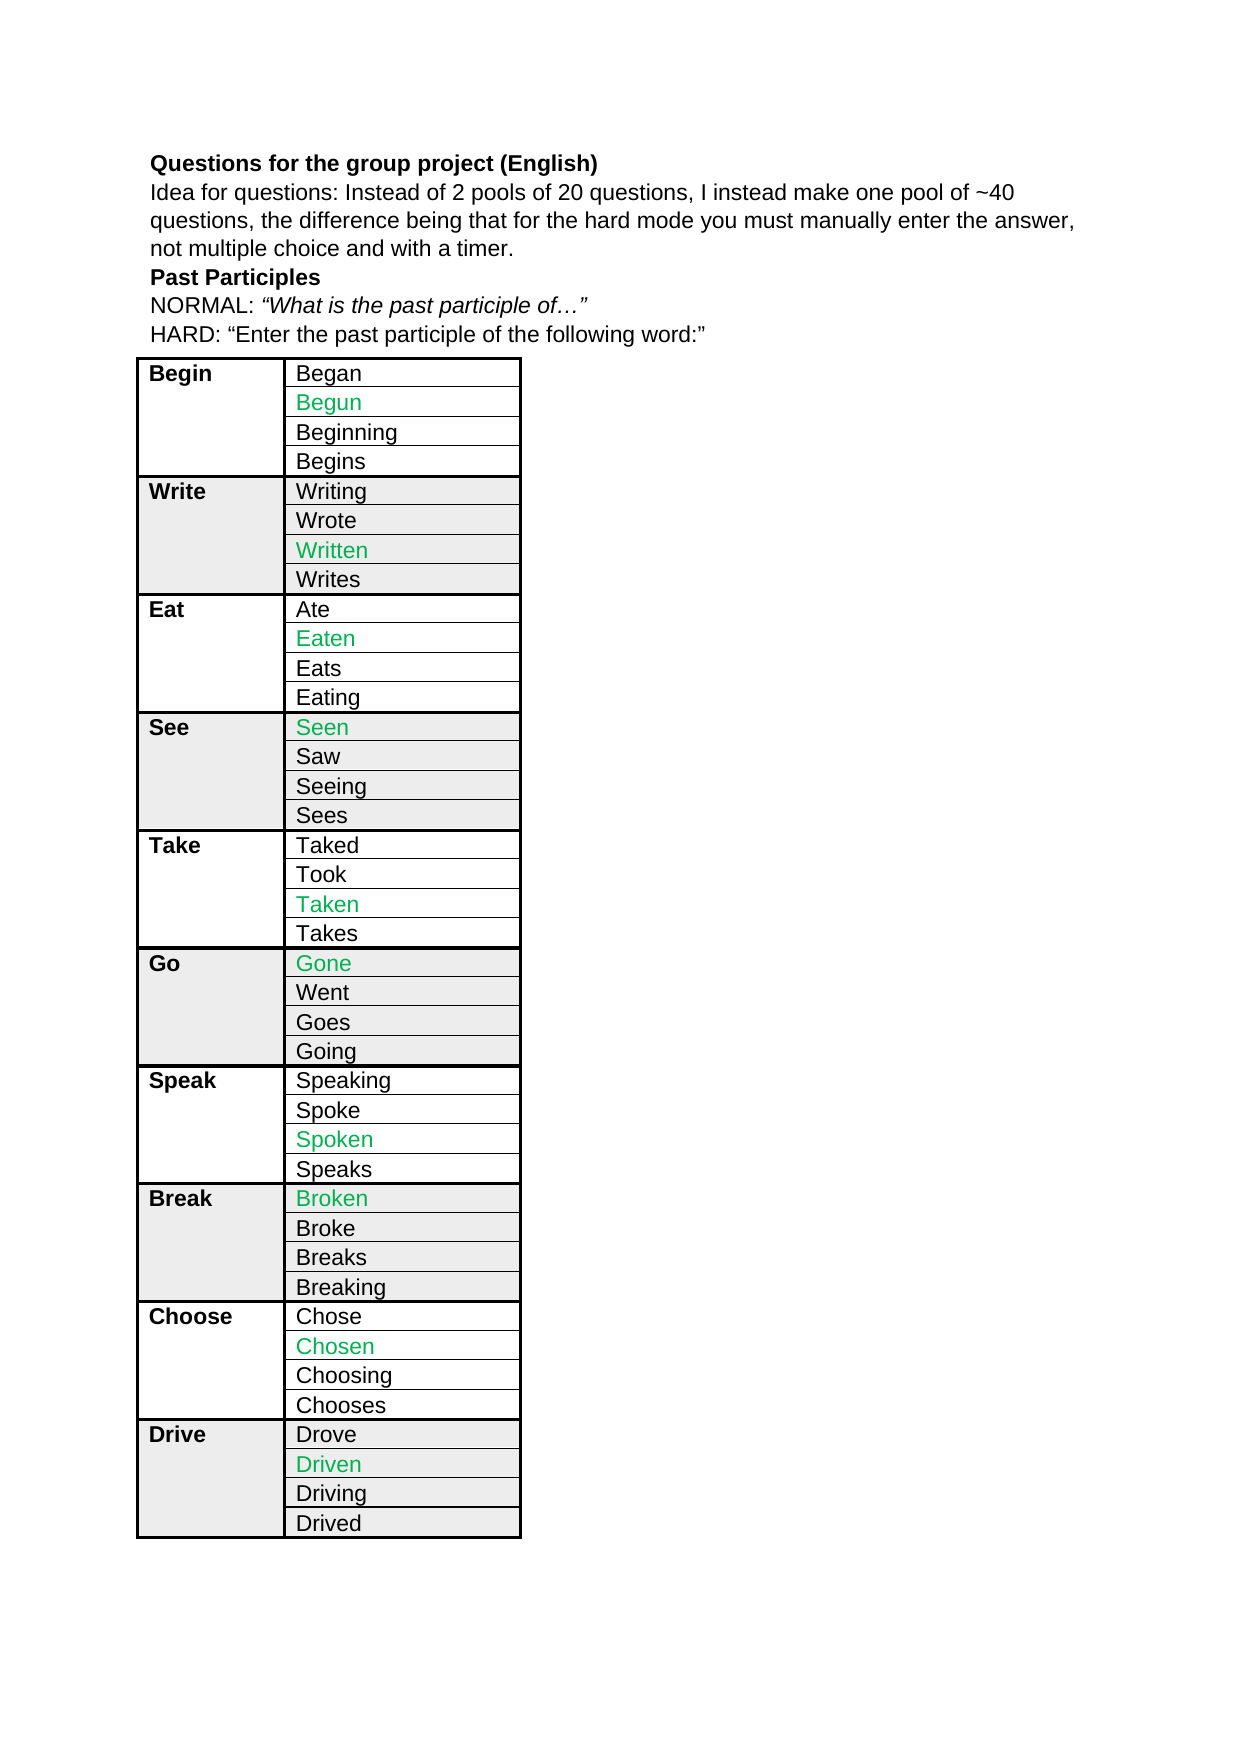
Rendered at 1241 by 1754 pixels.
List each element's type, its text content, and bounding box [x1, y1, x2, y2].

table_cell Broke [286, 1213, 519, 1241]
table_cell Ate [286, 596, 519, 622]
text Past Participles [150, 264, 1090, 290]
table_cell Speaking [286, 1068, 519, 1094]
table_cell Choose [139, 1303, 283, 1418]
table_cell Gone [286, 950, 519, 976]
table_cell Writing [286, 478, 519, 504]
table_cell Breaks [286, 1242, 519, 1271]
table_cell Take [139, 832, 283, 946]
table_cell Seen [286, 714, 519, 740]
table_cell Driven [286, 1449, 519, 1477]
table_cell Chooses [286, 1390, 519, 1418]
table_cell Begun [286, 387, 519, 416]
table_cell Eats [286, 653, 519, 681]
table_cell Break [139, 1185, 283, 1300]
table_cell Taken [286, 889, 519, 917]
table_cell Speaks [286, 1154, 519, 1182]
table_cell Written [286, 535, 519, 563]
table_cell Eaten [286, 623, 519, 652]
table_cell Takes [286, 918, 519, 946]
table_cell Beginning [286, 417, 519, 445]
table_cell Driving [286, 1478, 519, 1506]
table_cell Chosen [286, 1331, 519, 1359]
table_cell Drove [286, 1421, 519, 1447]
table_header Began [286, 360, 519, 386]
table_cell Write [139, 478, 283, 593]
text Idea for questions: Instead of 2 pools of 20 questions, I instead make one pool of ~40 questions, the difference being that for the hard mode you must manually enter the answer, not multiple choice and with a timer. [150, 178, 1090, 262]
table_cell Took [286, 859, 519, 887]
table_cell Begins [286, 446, 519, 475]
table_cell Sees [286, 800, 519, 828]
table_cell Seeing [286, 771, 519, 799]
table_cell Went [286, 977, 519, 1005]
text HARD: “Enter the past participle of the following word:” [150, 321, 1090, 347]
table_cell Spoken [286, 1124, 519, 1153]
table_cell Writes [286, 564, 519, 593]
text Questions for the group project (English) [150, 150, 1090, 176]
table_cell Drived [286, 1508, 519, 1536]
table_cell Taked [286, 832, 519, 858]
table_cell Goes [286, 1006, 519, 1035]
table_cell Eat [139, 596, 283, 711]
table_cell Spoke [286, 1095, 519, 1123]
table_cell Saw [286, 741, 519, 769]
table_cell Eating [286, 682, 519, 711]
table_cell Going [286, 1036, 519, 1064]
table_cell See [139, 714, 283, 828]
table_cell Choosing [286, 1360, 519, 1388]
table_cell Breaking [286, 1272, 519, 1300]
table_header Begin [139, 360, 283, 475]
text NORMAL: “What is the past participle of…” [150, 292, 1090, 318]
table_cell Chose [286, 1303, 519, 1329]
table_cell Broken [286, 1185, 519, 1212]
table_cell Wrote [286, 505, 519, 534]
table_cell Go [139, 950, 283, 1064]
table_cell Drive [139, 1421, 283, 1536]
table_cell Speak [139, 1068, 283, 1182]
